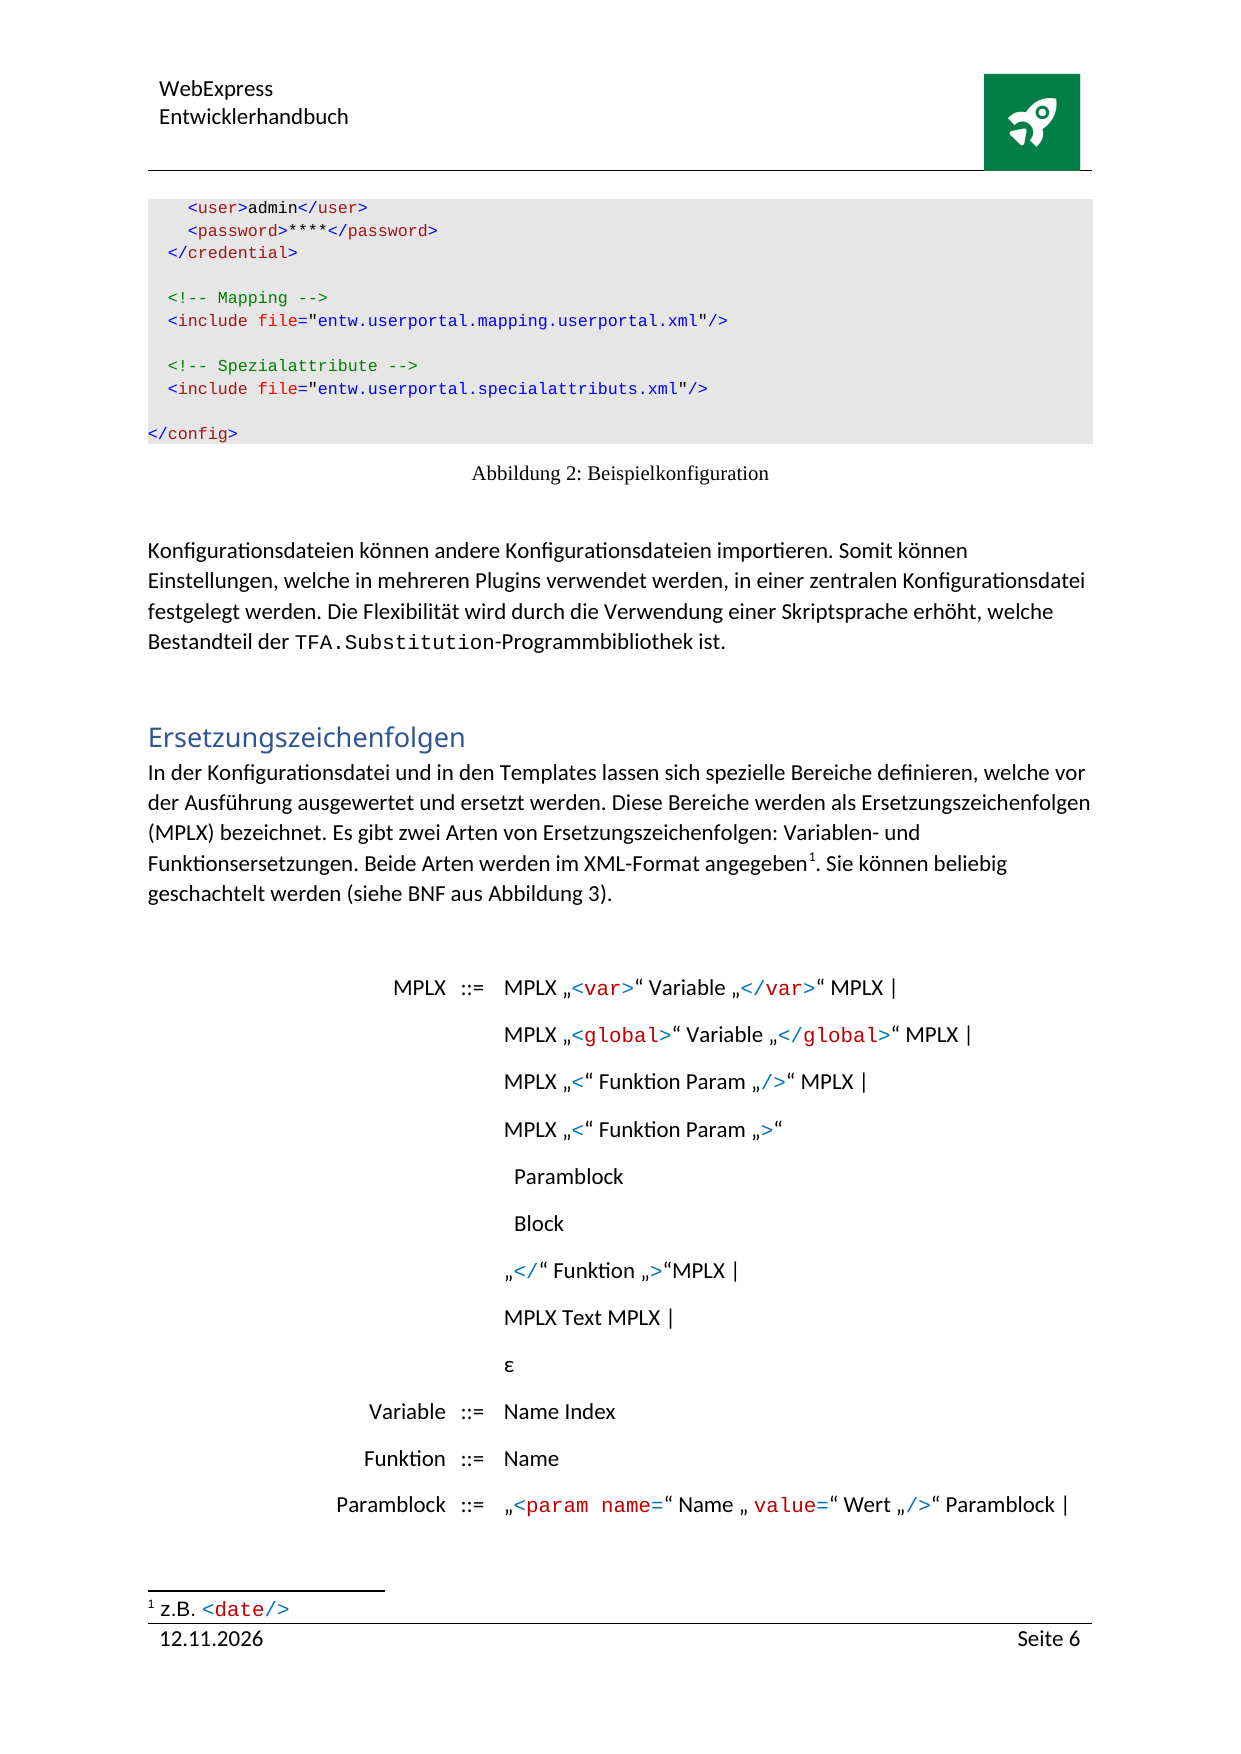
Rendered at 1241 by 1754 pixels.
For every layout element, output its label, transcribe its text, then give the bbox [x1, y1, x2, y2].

text Konfigurationsdateien können andere Konfigurationsdateien importieren. Somit können Einstellungen, welche in mehreren Plugins verwendet werden, in einer zentralen Konfigurationsdatei festgelegt werden. Die Flexibilität wird durch die Verwendung einer Skriptsprache erhöht, welche Bestandteil der TFA.Substitution-Programmbibliothek ist. [148, 536, 1093, 656]
text <!-- Spezialattribute --> [148, 358, 1093, 377]
subtitle Ersetzungszeichenfolgen [148, 718, 1093, 755]
table_cell Name [496, 1444, 1093, 1491]
table_cell Funktion [155, 1444, 453, 1491]
text </config> [148, 426, 1093, 444]
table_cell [496, 1491, 1093, 1538]
table_header MPLX „<var>“ Variable „</var>“ MPLX | MPLX „<global>“ Variable „</global>“ MPLX | MPLX „<“ Funktion Param „/>“ MPLX | MPLX „<“ Funktion Param „>“ Paramblock Block „</“ Funktion „>“MPLX | MPLX Text MPLX | ε [496, 973, 1093, 1397]
table_cell ::= [453, 1491, 496, 1538]
text <password>****</password> [148, 222, 1093, 241]
text </credential> [148, 245, 1093, 263]
table_header MPLX [155, 973, 453, 1397]
text <user>admin</user> [148, 199, 1093, 218]
table_cell Variable [155, 1397, 453, 1444]
table_header ::= [453, 973, 496, 1397]
text <include file="entw.userportal.mapping.userportal.xml"/> [148, 312, 1093, 331]
text <include file="entw.userportal.specialattributs.xml"/> [148, 380, 1093, 399]
table_cell Name Index [496, 1397, 1093, 1444]
table_cell Paramblock [155, 1491, 453, 1538]
table_cell ::= [453, 1397, 496, 1444]
table_cell ::= [453, 1444, 496, 1491]
text <!-- Mapping --> [148, 290, 1093, 309]
